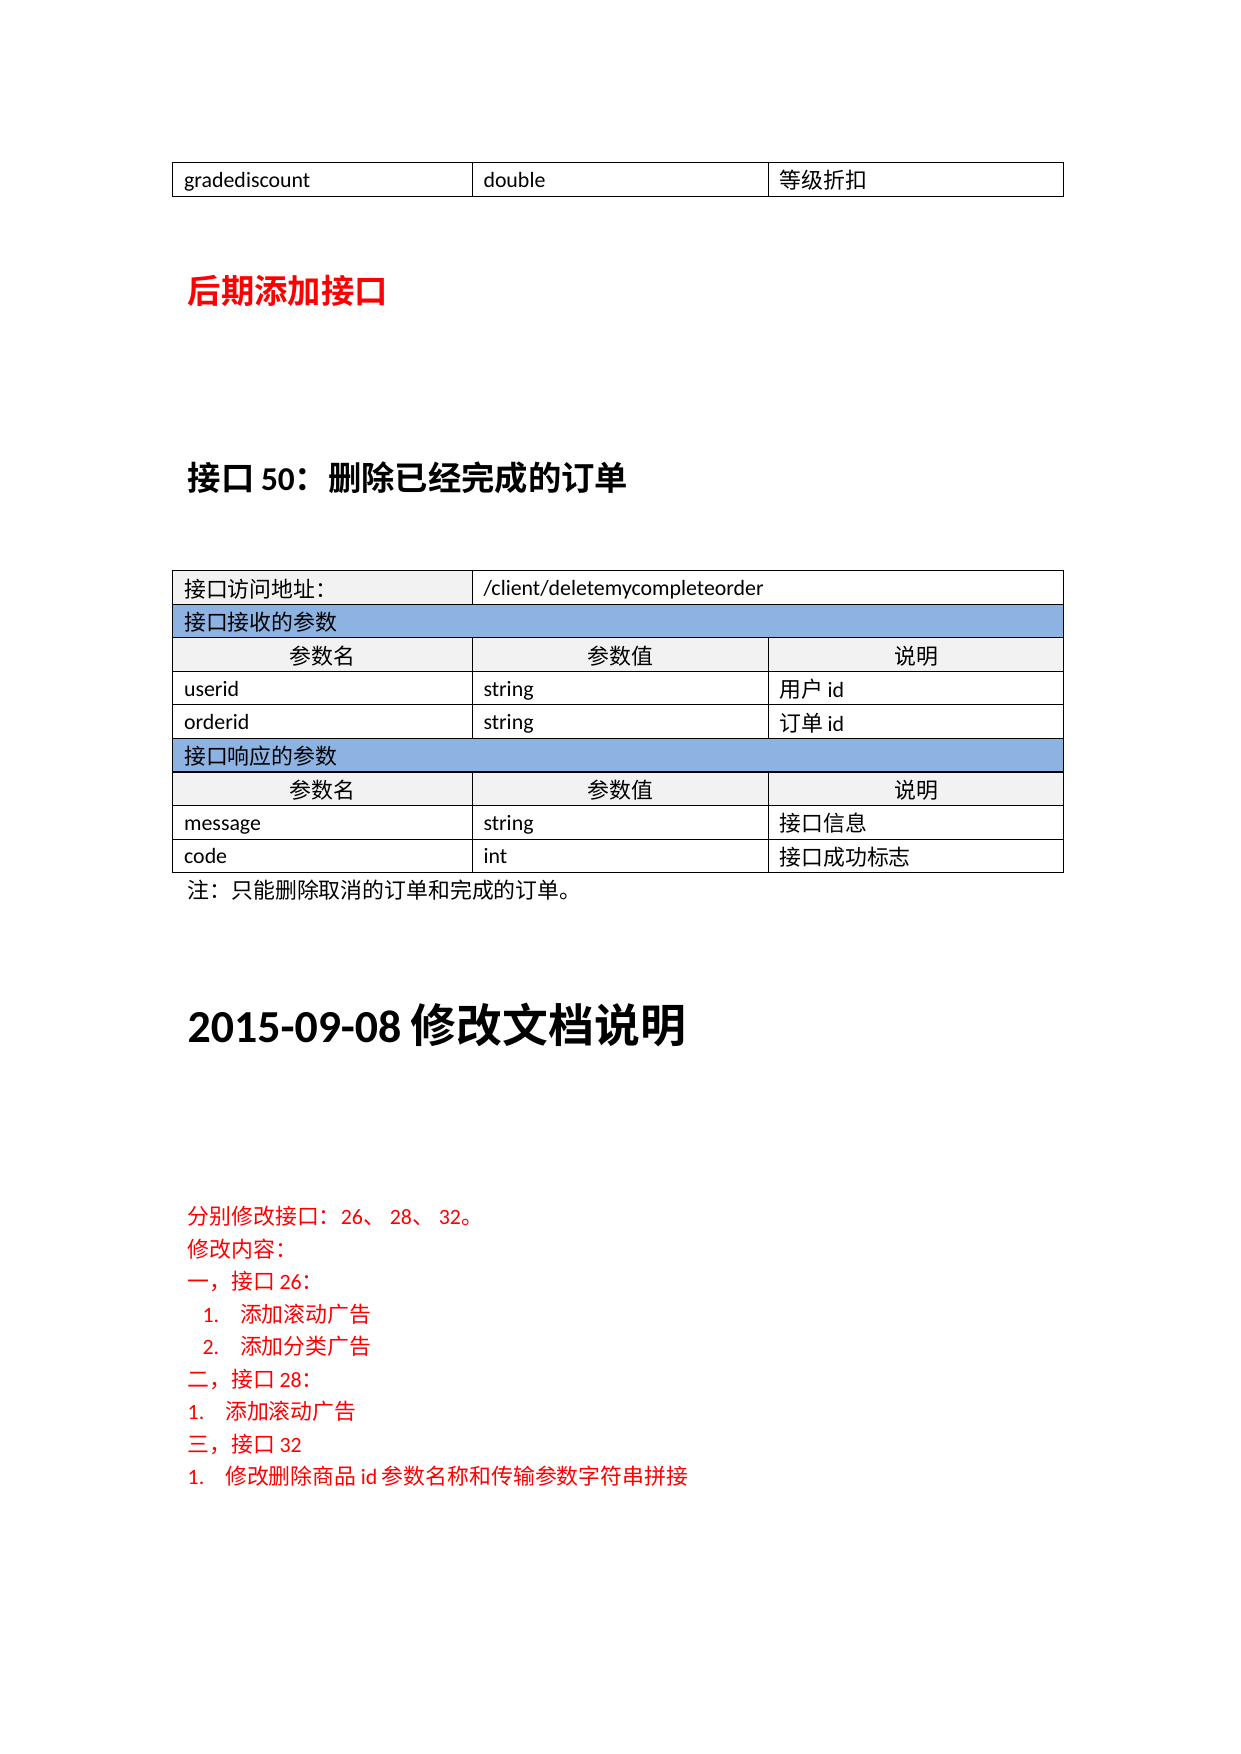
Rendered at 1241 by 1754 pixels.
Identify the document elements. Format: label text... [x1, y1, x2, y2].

text 三，接口32 [187, 1426, 1053, 1459]
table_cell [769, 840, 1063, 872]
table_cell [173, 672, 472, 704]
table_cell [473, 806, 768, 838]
text 分别修改接口：26、 28、 32。 [187, 1199, 1053, 1231]
text 一，接口26： [187, 1264, 1053, 1296]
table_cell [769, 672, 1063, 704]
text 二，接口28： [187, 1361, 1053, 1394]
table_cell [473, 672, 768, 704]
list 添加滚动广告 [202, 1296, 1053, 1329]
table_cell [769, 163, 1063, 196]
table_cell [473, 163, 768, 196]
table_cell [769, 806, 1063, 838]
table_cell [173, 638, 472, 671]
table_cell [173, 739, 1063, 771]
text 注：只能删除取消的订单和完成的订单。 [187, 873, 1053, 906]
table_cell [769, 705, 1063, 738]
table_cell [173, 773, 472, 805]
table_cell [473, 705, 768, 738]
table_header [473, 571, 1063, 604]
subtitle 2015-09-08修改文档说明 [187, 973, 1053, 1071]
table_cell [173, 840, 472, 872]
text 修改内容： [187, 1231, 1053, 1264]
list 添加分类广告 [202, 1329, 1053, 1361]
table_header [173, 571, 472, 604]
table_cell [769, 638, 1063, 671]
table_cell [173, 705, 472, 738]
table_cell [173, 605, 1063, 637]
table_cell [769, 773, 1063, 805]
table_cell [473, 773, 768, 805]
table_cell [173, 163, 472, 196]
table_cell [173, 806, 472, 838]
subtitle 后期添加接口 [187, 256, 1053, 321]
list 添加滚动广告 [187, 1394, 1053, 1426]
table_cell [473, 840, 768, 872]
list 修改删除商品id参数名称和传输参数字符串拼接 [187, 1459, 1053, 1491]
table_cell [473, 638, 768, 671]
subtitle 接口50：删除已经完成的订单 [187, 443, 1053, 508]
